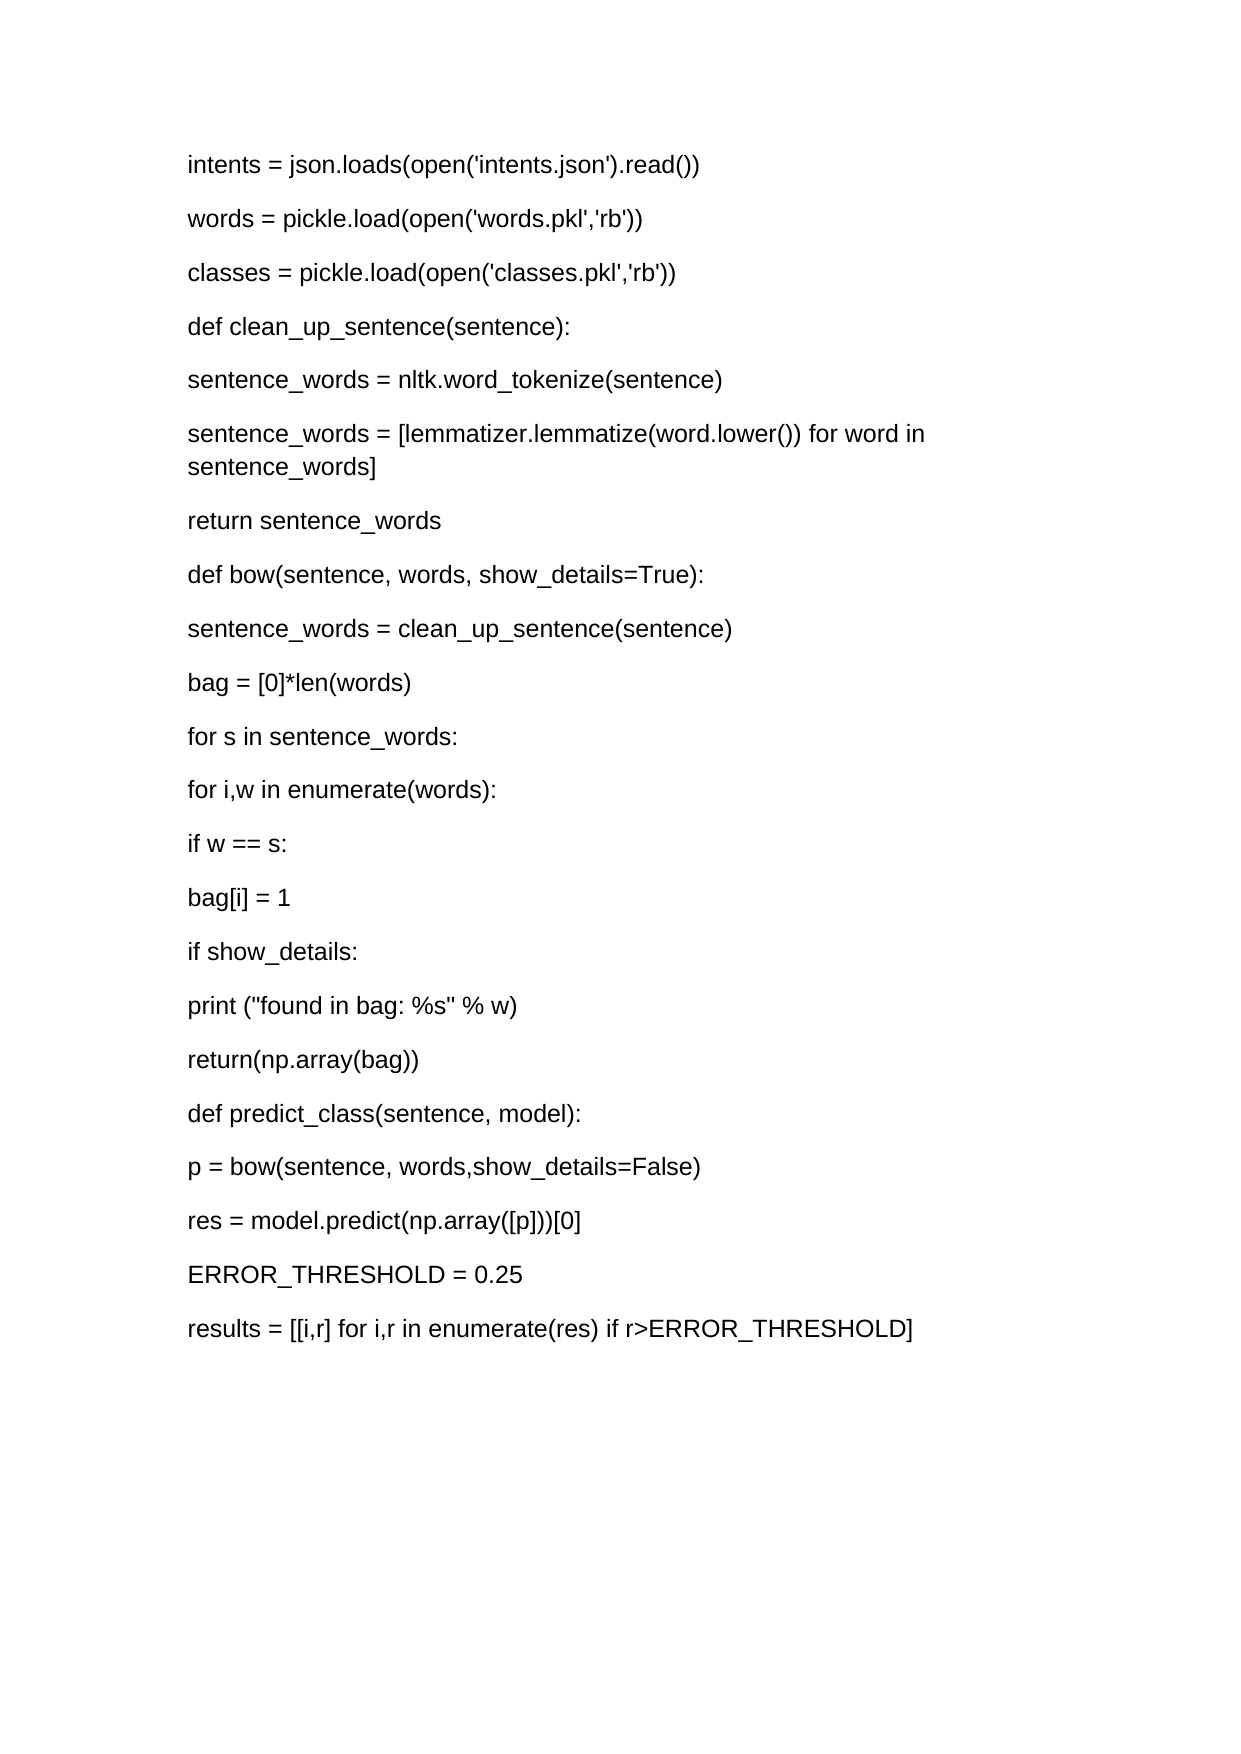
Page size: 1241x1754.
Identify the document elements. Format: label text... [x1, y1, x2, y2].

text def bow(sentence, words, show_details=True): [187, 560, 1053, 589]
text def clean_up_sentence(sentence): [187, 312, 1053, 340]
text ERROR_THRESHOLD = 0.25 [187, 1260, 1053, 1289]
text words = pickle.load(open('words.pkl','rb')) [187, 204, 1053, 233]
text def predict_class(sentence, model): [187, 1098, 1053, 1127]
text p = bow(sentence, words,show_details=False) [187, 1152, 1053, 1181]
text sentence_words = [lemmatizer.lemmatize(word.lower()) for word in sentence_words] [187, 419, 1053, 481]
text return(np.array(bag)) [187, 1045, 1053, 1073]
text sentence_words = nltk.word_tokenize(sentence) [187, 365, 1053, 394]
text bag = [0]*len(words) [187, 668, 1053, 696]
text intents = json.loads(open('intents.json').read()) [187, 150, 1053, 179]
text res = model.predict(np.array([p]))[0] [187, 1206, 1053, 1235]
text if show_details: [187, 937, 1053, 966]
text print ("found in bag: %s" % w) [187, 991, 1053, 1019]
text bag[i] = 1 [187, 883, 1053, 912]
text sentence_words = clean_up_sentence(sentence) [187, 614, 1053, 643]
text return sentence_words [187, 506, 1053, 535]
text for s in sentence_words: [187, 722, 1053, 750]
text for i,w in enumerate(words): [187, 775, 1053, 804]
text classes = pickle.load(open('classes.pkl','rb')) [187, 258, 1053, 286]
text results = [[i,r] for i,r in enumerate(res) if r>ERROR_THRESHOLD] [187, 1314, 1053, 1343]
text if w == s: [187, 829, 1053, 858]
